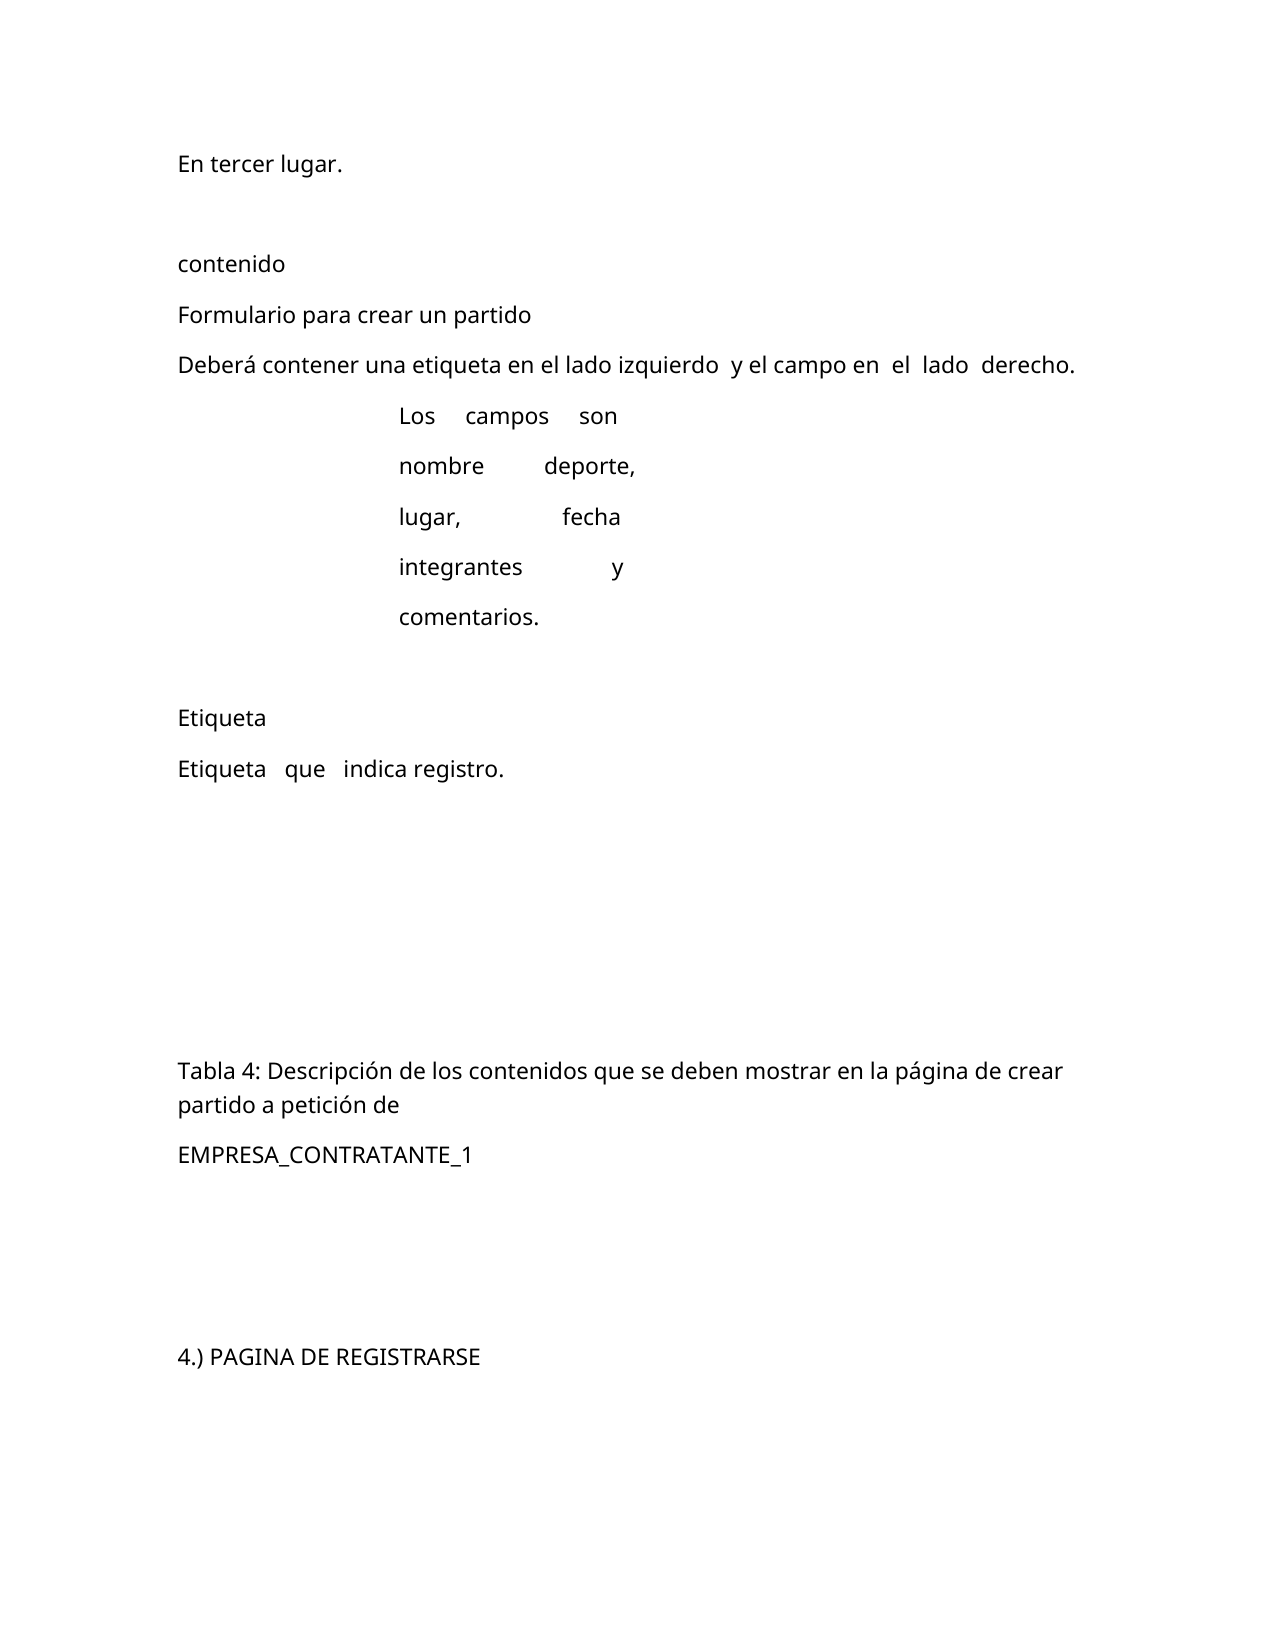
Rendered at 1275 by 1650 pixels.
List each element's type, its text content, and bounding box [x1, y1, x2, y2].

text Deberá contener una etiqueta en el lado izquierdo y el campo en el lado derecho. [177, 349, 1098, 381]
text integrantes y [177, 551, 1098, 582]
text comentarios. [177, 601, 1098, 633]
text EMPRESA_CONTRATANTE_1 [177, 1139, 1098, 1171]
text Etiqueta que indica registro. [177, 753, 1098, 784]
text Tabla 4: Descripción de los contenidos que se deben mostrar en la página de crear partido a petición de [177, 1055, 1098, 1120]
text 4.) PAGINA DE REGISTRARSE [177, 1341, 1098, 1372]
text lugar, fecha [177, 501, 1098, 532]
text contenido [177, 248, 1098, 280]
text En tercer lugar. [177, 148, 1098, 179]
text Los campos son [177, 400, 1098, 431]
text nombre deporte, [177, 450, 1098, 481]
text Etiqueta [177, 702, 1098, 733]
text Formulario para crear un partido [177, 299, 1098, 330]
